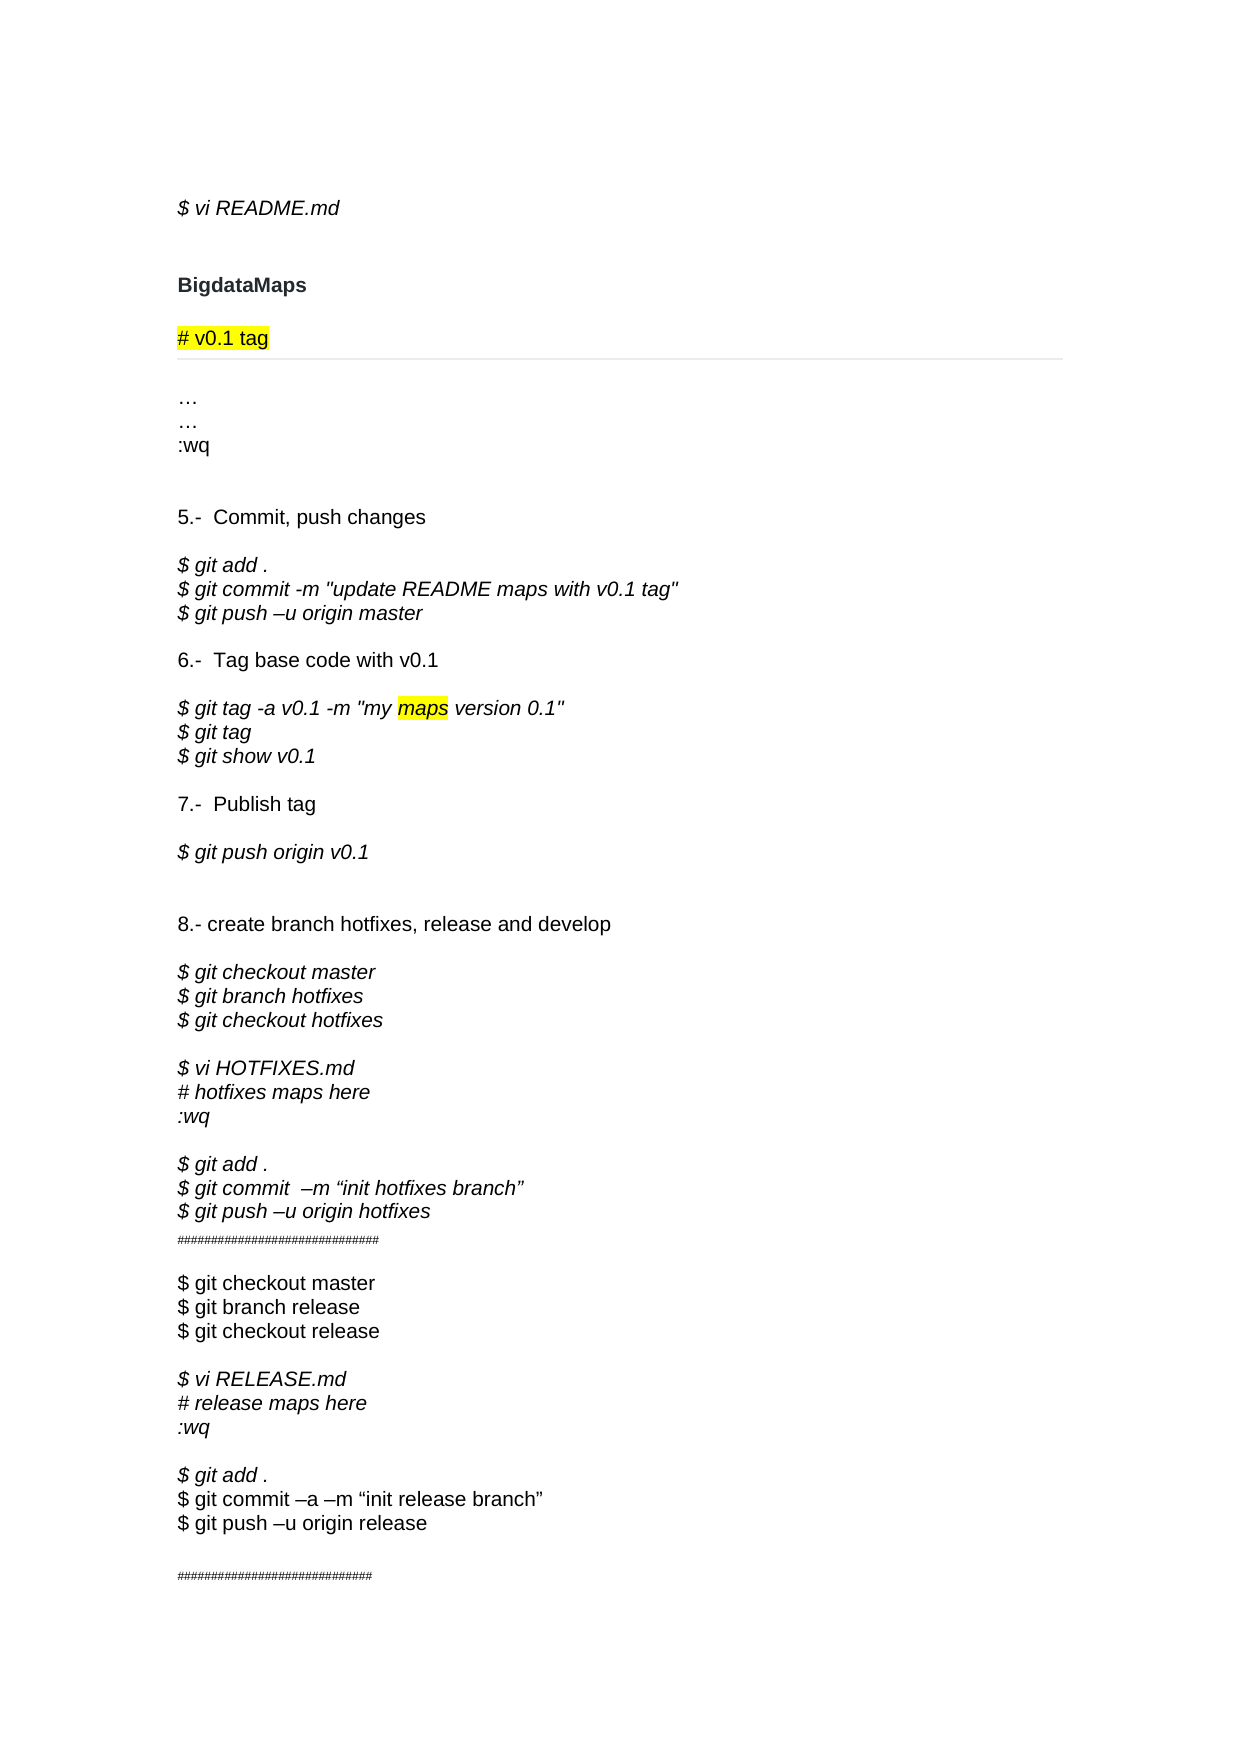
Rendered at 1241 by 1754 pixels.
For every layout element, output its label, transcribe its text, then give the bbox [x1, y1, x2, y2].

text $ git push –u origin master [177, 600, 1063, 624]
text # hotfixes maps here [177, 1079, 1063, 1103]
text 6.- Tag base code with v0.1 [177, 648, 1063, 672]
text $ git commit –a –m “init release branch” [177, 1487, 1063, 1511]
text ############################## [177, 1223, 1063, 1247]
text 7.- Publish tag [177, 792, 1063, 816]
text $ git add . [177, 552, 1063, 576]
text $ git push origin v0.1 [177, 840, 1063, 864]
text $ git branch release [177, 1295, 1063, 1319]
text … [177, 409, 1063, 433]
text $ vi RELEASE.md [177, 1367, 1063, 1391]
text 8.- create branch hotfixes, release and develop [177, 912, 1063, 936]
text $ git tag -a v0.1 -m "my maps version 0.1" [448, 696, 1063, 720]
text $ git commit -m "update README maps with v0.1 tag" [177, 576, 1063, 600]
text :wq [177, 1415, 1063, 1439]
text :wq [177, 1103, 1063, 1127]
text 5.- Commit, push changes [177, 504, 1063, 528]
text $ git push –u origin release [177, 1511, 1063, 1535]
text ############################# [177, 1559, 1063, 1583]
text # release maps here [177, 1391, 1063, 1415]
text $ git checkout master [177, 960, 1063, 984]
text :wq [177, 433, 1063, 457]
text # v0.1 tag [177, 326, 1063, 358]
text $ git push –u origin hotfixes [177, 1199, 1063, 1223]
text $ git branch hotfixes [177, 984, 1063, 1008]
text $ vi README.md [177, 196, 1063, 219]
text $ git checkout release [177, 1319, 1063, 1343]
text $ git checkout hotfixes [177, 1008, 1063, 1032]
text $ git show v0.1 [177, 744, 1063, 768]
text BigdataMaps [177, 273, 1063, 297]
text $ git tag [177, 720, 1063, 744]
text $ git commit –m “init hotfixes branch” [177, 1175, 1063, 1199]
text $ git add . [177, 1151, 1063, 1175]
text $ git checkout master [177, 1271, 1063, 1295]
text $ git tag -a v0.1 -m "my maps version 0.1" [177, 696, 398, 720]
text $ vi HOTFIXES.md [177, 1056, 1063, 1079]
text $ git add . [177, 1463, 1063, 1487]
text … [177, 385, 1063, 409]
